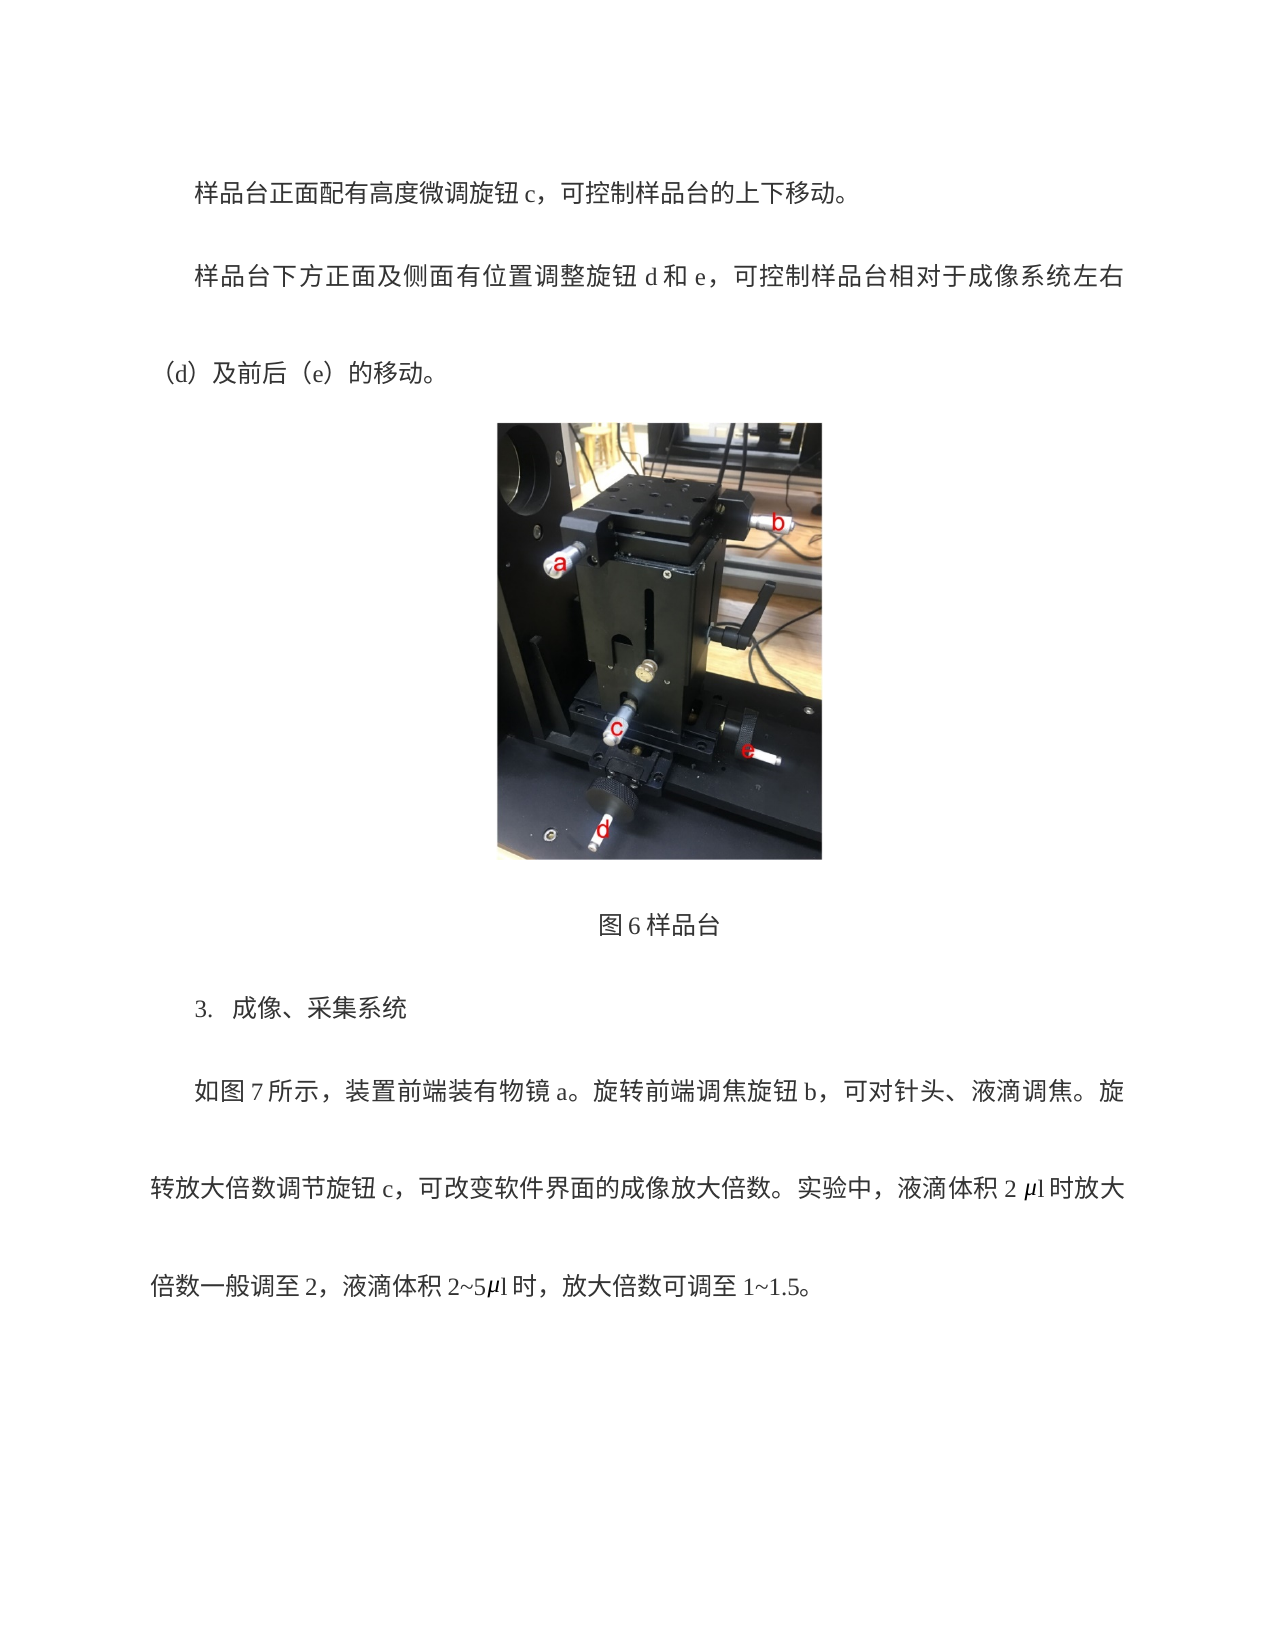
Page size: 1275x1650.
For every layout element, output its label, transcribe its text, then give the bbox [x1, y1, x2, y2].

text 样品台正面配有高度微调旋钮c，可控制样品台的上下移动。 [150, 159, 1125, 224]
picture [496, 422, 823, 860]
text 样品台下方正面及侧面有位置调整旋钮d和e，可控制样品台相对于成像系统左右（d）及前后（e）的移动。 [150, 242, 1125, 404]
text 如图7所示，装置前端装有物镜a。旋转前端调焦旋钮b，可对针头、液滴调焦。旋转放大倍数调节旋钮c，可改变软件界面的成像放大倍数。实验中，液滴体积2 l时放大倍数一般调至2，液滴体积2~5l时，放大倍数可调至1~1.5。 [150, 1057, 1125, 1317]
text 图6 样品台 [150, 891, 1125, 956]
list 成像、采集系统 [194, 974, 1125, 1039]
